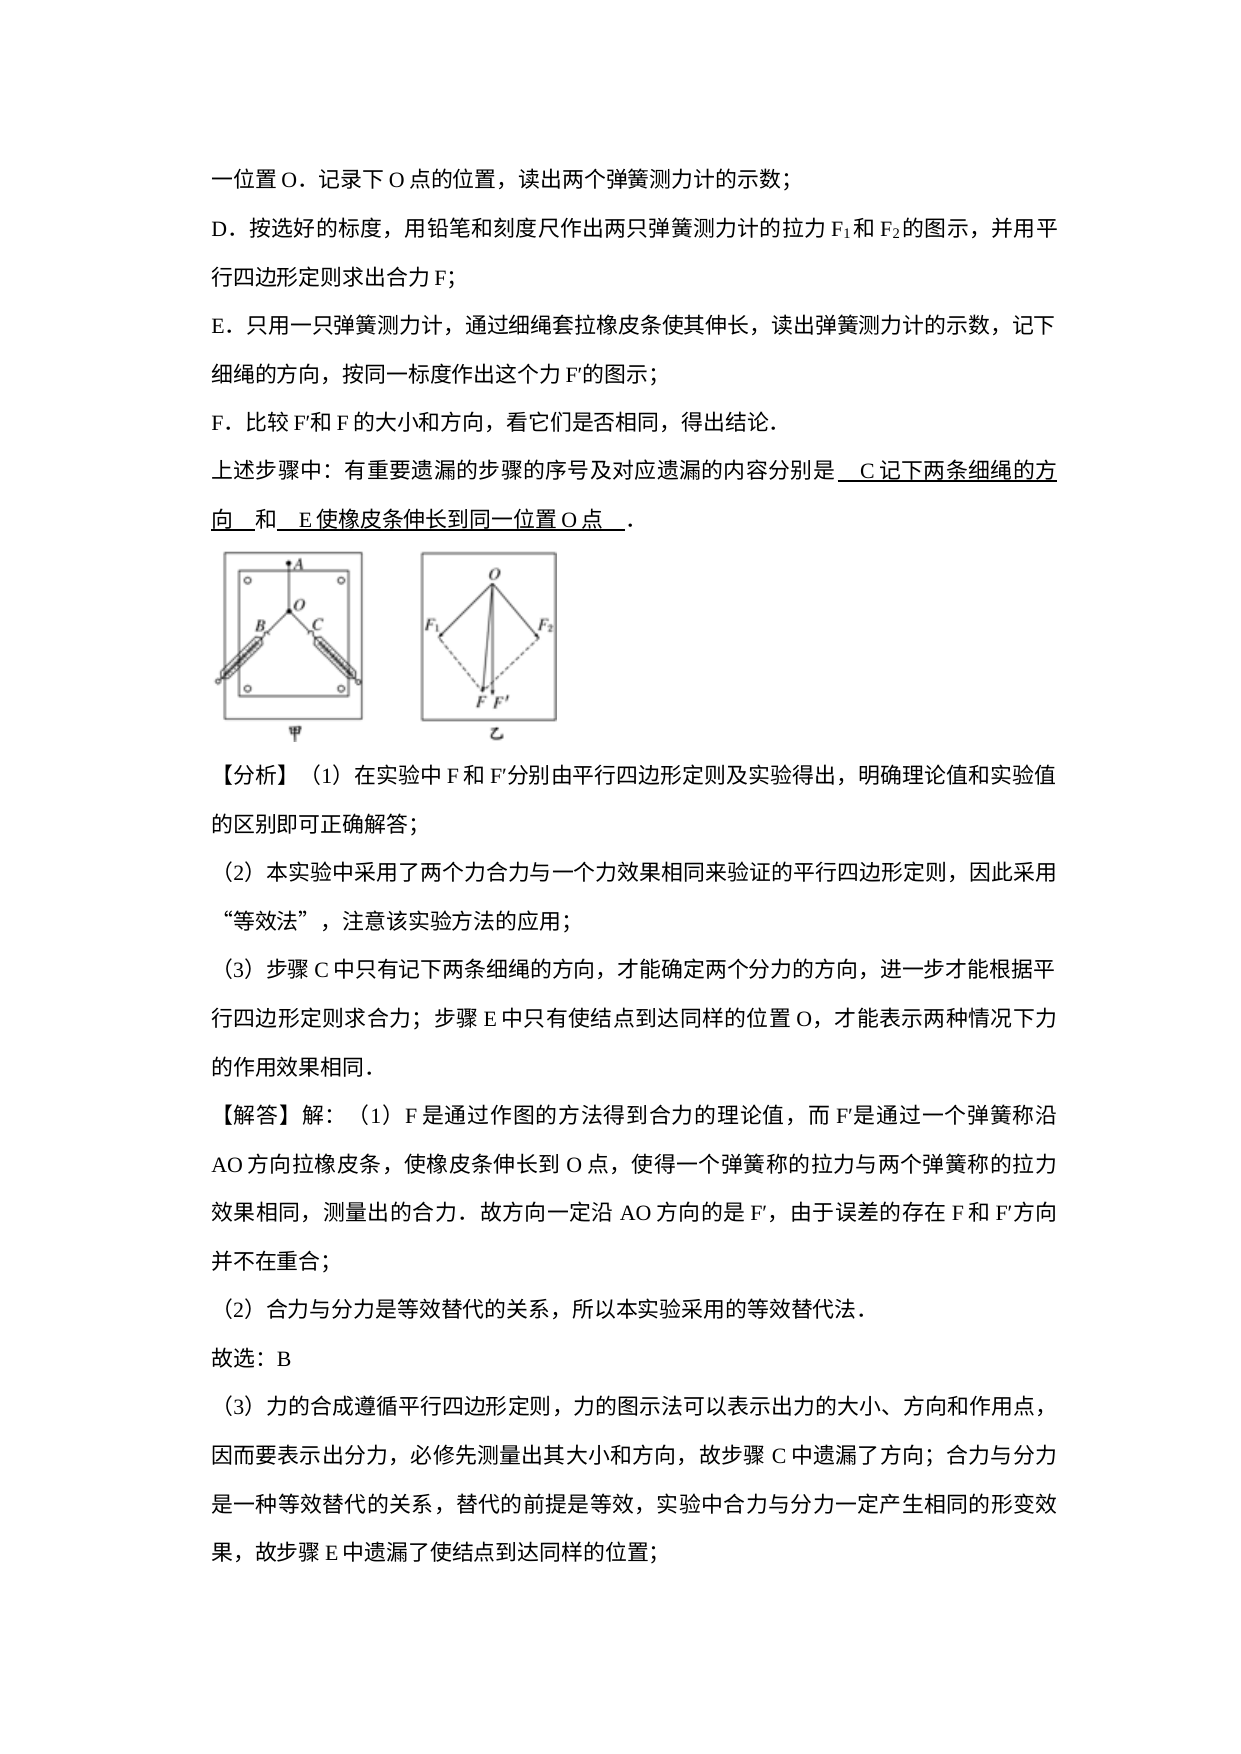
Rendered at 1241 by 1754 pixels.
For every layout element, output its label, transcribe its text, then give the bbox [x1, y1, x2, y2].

text （3）力的合成遵循平行四边形定则，力的图示法可以表示出力的大小、方向和作用点，因而要表示出分力，必修先测量出其大小和方向，故步骤C中遗漏了方向；合力与分力是一种等效替代的关系，替代的前提是等效，实验中合力与分力一定产生相同的形变效果，故步骤E中遗漏了使结点到达同样的位置； [211, 1389, 1058, 1567]
text 【解答】解：（1）F是通过作图的方法得到合力的理论值，而F′是通过一个弹簧称沿AO方向拉橡皮条，使橡皮条伸长到O点，使得一个弹簧称的拉力与两个弹簧称的拉力效果相同，测量出的合力．故方向一定沿AO方向的是F′，由于误差的存在F和F′方向并不在重合； [211, 1097, 1058, 1276]
text E．只用一只弹簧测力计，通过细绳套拉橡皮条使其伸长，读出弹簧测力计的示数，记下细绳的方向，按同一标度作出这个力F′的图示； [211, 307, 1058, 389]
text F．比较F′和F的大小和方向，看它们是否相同，得出结论． [211, 404, 1058, 437]
picture [211, 549, 557, 742]
text 上述步骤中：有重要遗漏的步骤的序号及对应遗漏的内容分别是 C记下两条细绳的方向 和 E使橡皮条伸长到同一位置O点 ． [211, 453, 1058, 534]
text （2）合力与分力是等效替代的关系，所以本实验采用的等效替代法． [211, 1292, 1058, 1324]
text （2）本实验中采用了两个力合力与一个力效果相同来验证的平行四边形定则，因此采用“等效法”，注意该实验方法的应用； [211, 854, 1058, 936]
text 故选：B [211, 1340, 1058, 1373]
text （3）步骤C中只有记下两条细绳的方向，才能确定两个分力的方向，进一步才能根据平行四边形定则求合力；步骤E中只有使结点到达同样的位置O，才能表示两种情况下力的作用效果相同． [211, 952, 1058, 1082]
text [211, 162, 1058, 194]
text 【分析】（1）在实验中F和F′分别由平行四边形定则及实验得出，明确理论值和实验值的区别即可正确解答； [211, 757, 1058, 839]
text D．按选好的标度，用铅笔和刻度尺作出两只弹簧测力计的拉力F1和F2的图示，并用平行四边形定则求出合力F； [211, 210, 1058, 292]
